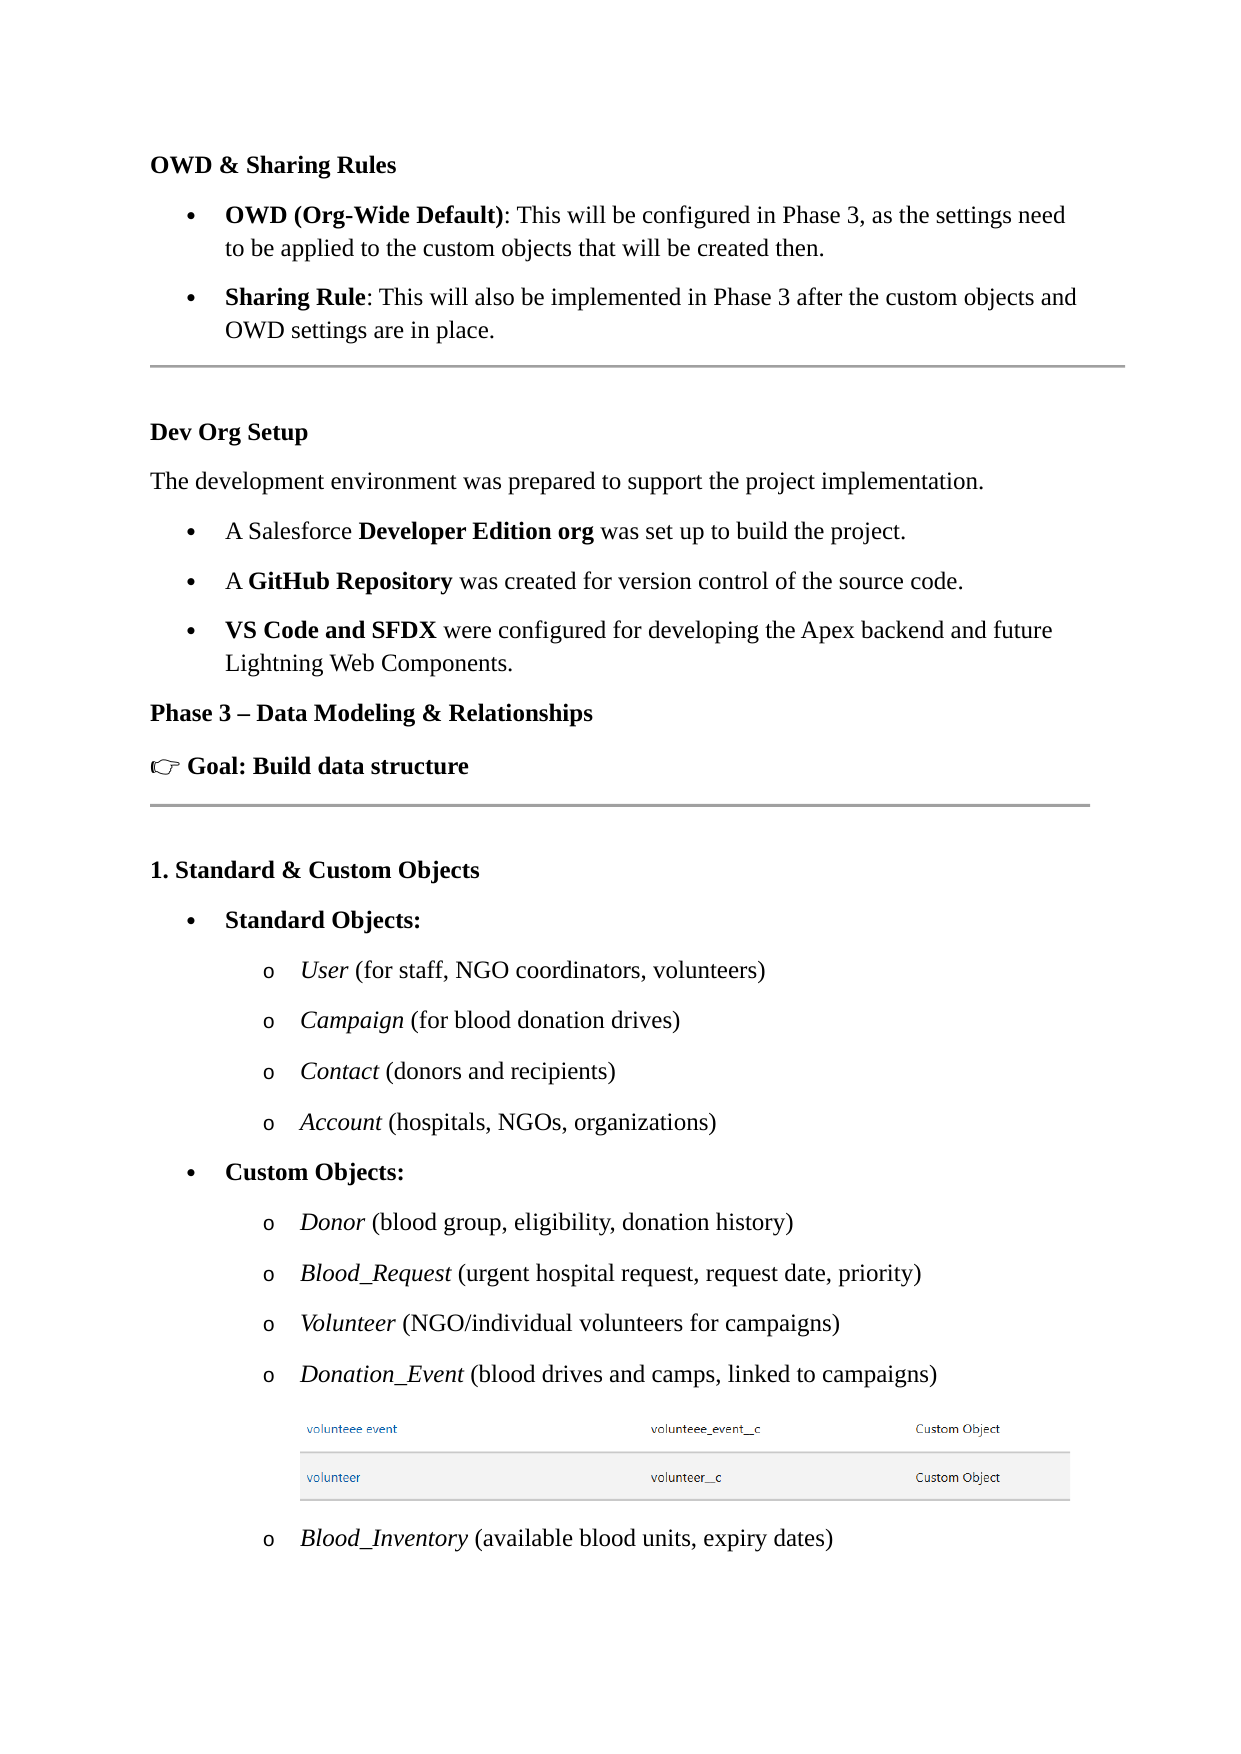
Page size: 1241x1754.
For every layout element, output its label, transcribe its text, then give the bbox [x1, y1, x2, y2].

text Dev Org Setup [150, 417, 1090, 446]
list Custom Objects: [187, 1157, 1090, 1186]
list Campaign (for blood donation drives) [262, 1005, 1090, 1035]
list Account (hospitals, NGOs, organizations) [262, 1107, 1090, 1136]
list OWD (Org-Wide Default): This will be configured in Phase 3, as the settings need to be applied to the custom objects that will be created then. [187, 200, 1090, 261]
list A Salesforce Developer Edition org was set up to build the project. [187, 516, 1090, 545]
list Contact (donors and recipients) [262, 1056, 1090, 1086]
list Sharing Rule: This will also be implemented in Phase 3 after the custom objects and OWD settings are in place. [187, 282, 1090, 344]
text The development environment was prepared to support the project implementation. [150, 466, 1090, 495]
text Phase 3 – Data Modeling & Relationships [150, 698, 1090, 727]
list Volunteer (NGO/individual volunteers for campaigns) [262, 1308, 1090, 1338]
list Donation_Event (blood drives and camps, linked to campaigns) [262, 1359, 1090, 1388]
list A GitHub Repository was created for version control of the source code. [187, 566, 1090, 594]
list User (for staff, NGO coordinators, volunteers) [262, 955, 1090, 984]
list Blood_Inventory (available blood units, expiry dates) [262, 1523, 1090, 1552]
list Blood_Request (urgent hospital request, request date, priority) [262, 1258, 1090, 1287]
text 1. Standard & Custom Objects [150, 855, 1090, 884]
picture [300, 1409, 1071, 1502]
list VS Code and SFDX were configured for developing the Apex backend and future Lightning Web Components. [187, 616, 1090, 677]
text OWD & Sharing Rules [150, 150, 1090, 179]
list Standard Objects: [187, 905, 1090, 934]
text 👉 Goal: Build data structure [150, 748, 1090, 782]
list Donor (blood group, eligibility, donation history) [262, 1207, 1090, 1237]
